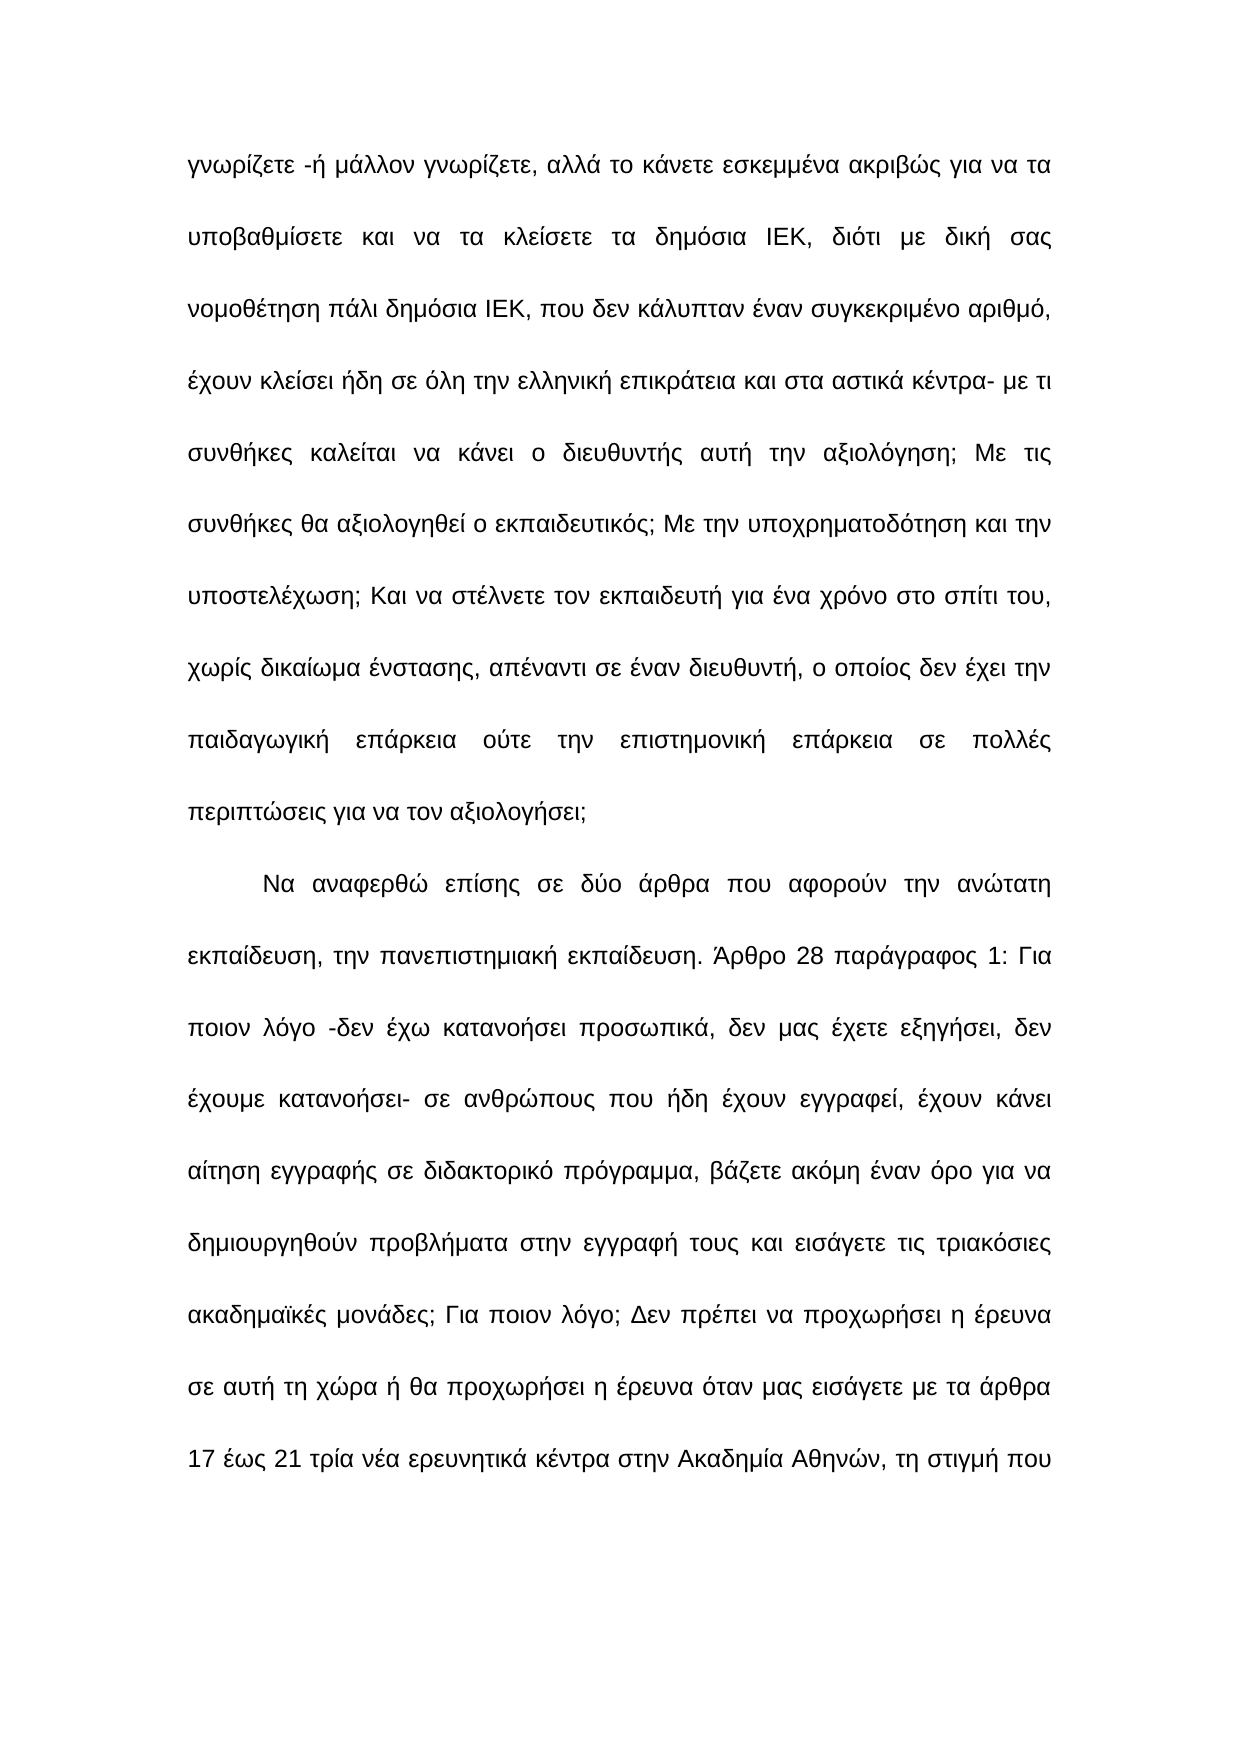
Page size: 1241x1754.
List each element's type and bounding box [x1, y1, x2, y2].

text [187, 869, 1053, 1472]
text [187, 150, 1053, 826]
